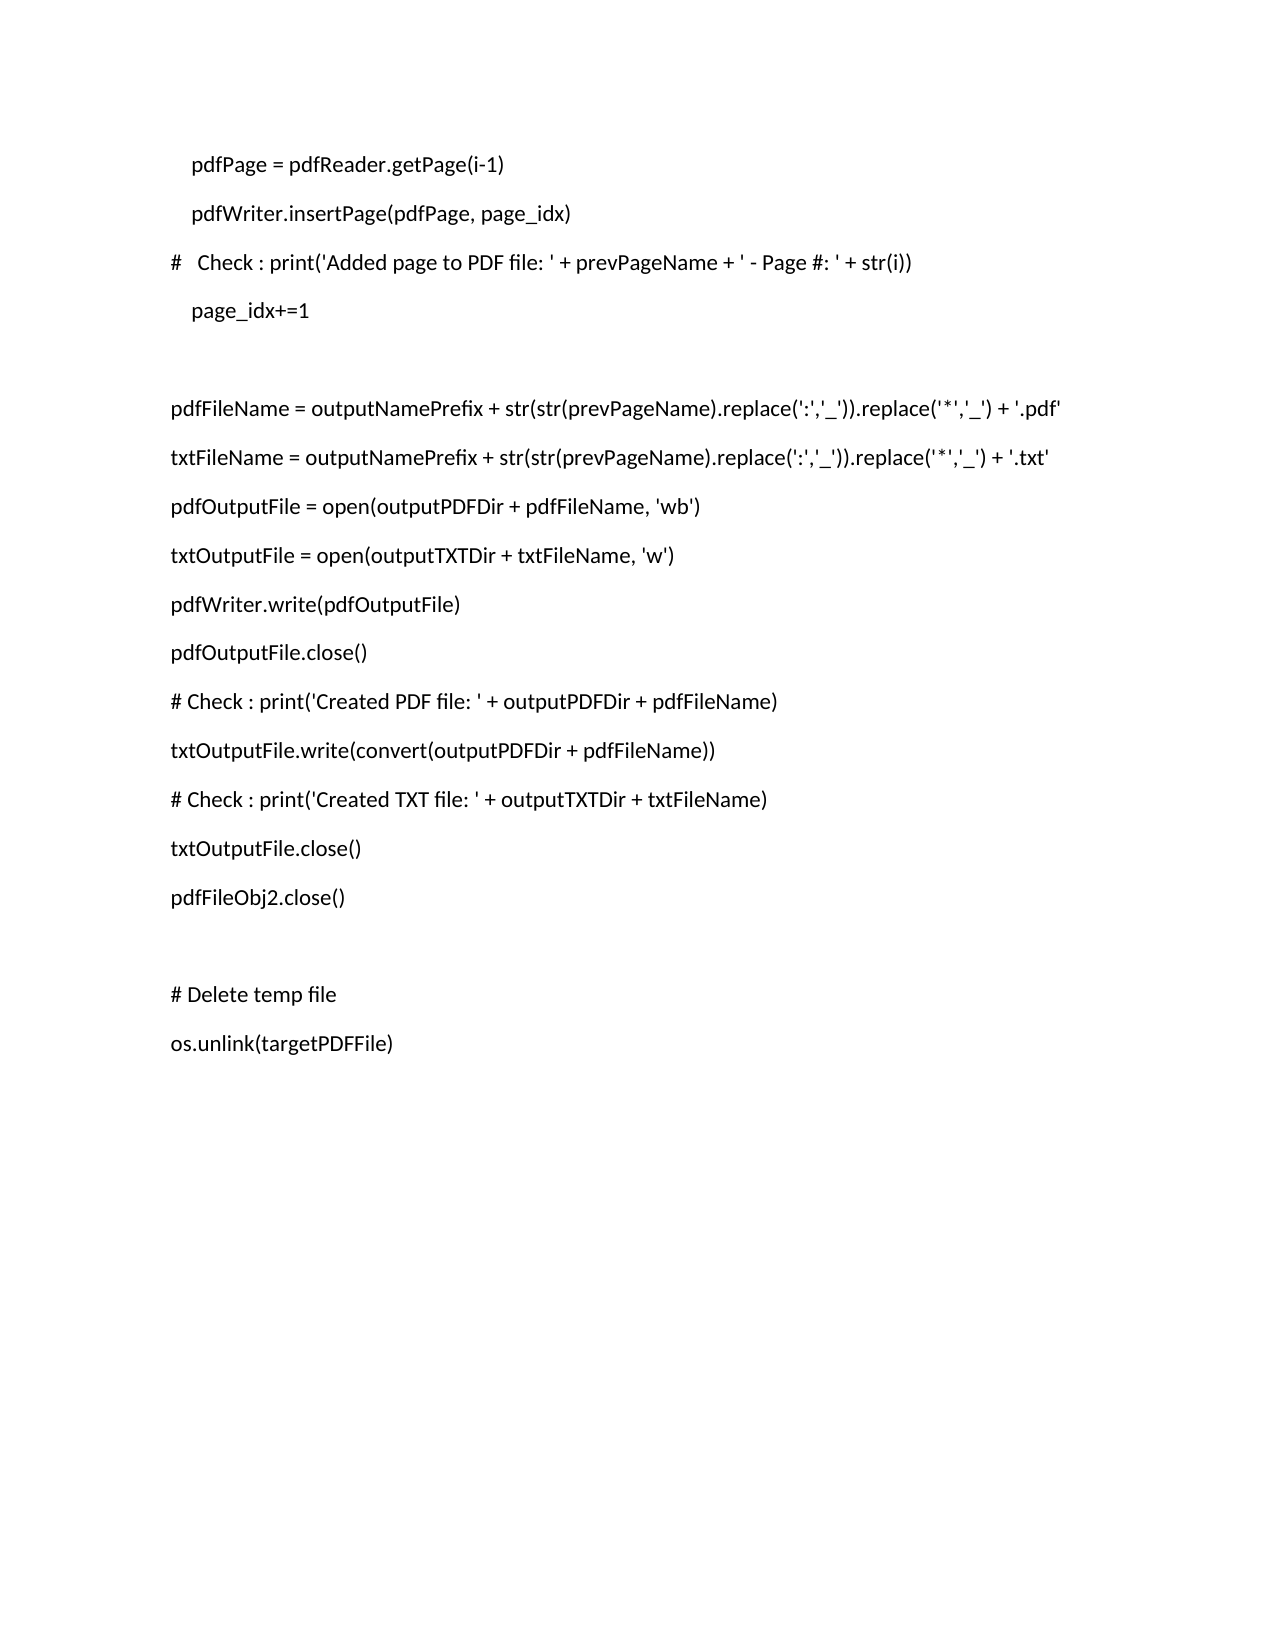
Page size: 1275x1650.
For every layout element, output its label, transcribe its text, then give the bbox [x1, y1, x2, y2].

text pdfFileObj2.close() [150, 883, 1125, 911]
text os.unlink(targetPDFFile) [150, 1029, 1125, 1057]
text page_idx+=1 [150, 297, 1125, 324]
text txtOutputFile = open(outputTXTDir + txtFileName, 'w') [150, 541, 1125, 569]
text # Check : print('Created PDF file: ' + outputPDFDir + pdfFileName) [150, 687, 1125, 715]
text pdfOutputFile.close() [150, 638, 1125, 667]
text pdfPage = pdfReader.getPage(i-1) [150, 150, 1125, 178]
text txtFileName = outputNamePrefix + str(str(prevPageName).replace(':','_')).replace('*','_') + '.txt' [150, 443, 1125, 471]
text pdfFileName = outputNamePrefix + str(str(prevPageName).replace(':','_')).replace('*','_') + '.pdf' [150, 394, 1125, 422]
text pdfWriter.write(pdfOutputFile) [150, 590, 1125, 618]
text txtOutputFile.write(convert(outputPDFDir + pdfFileName)) [150, 736, 1125, 764]
text # Check : print('Created TXT file: ' + outputTXTDir + txtFileName) [150, 785, 1125, 813]
text txtOutputFile.close() [150, 834, 1125, 862]
text pdfOutputFile = open(outputPDFDir + pdfFileName, 'wb') [150, 492, 1125, 520]
text # Delete temp file [150, 981, 1125, 1008]
text # Check : print('Added page to PDF file: ' + prevPageName + ' - Page #: ' + str(i)) [150, 248, 1125, 276]
text pdfWriter.insertPage(pdfPage, page_idx) [150, 199, 1125, 227]
